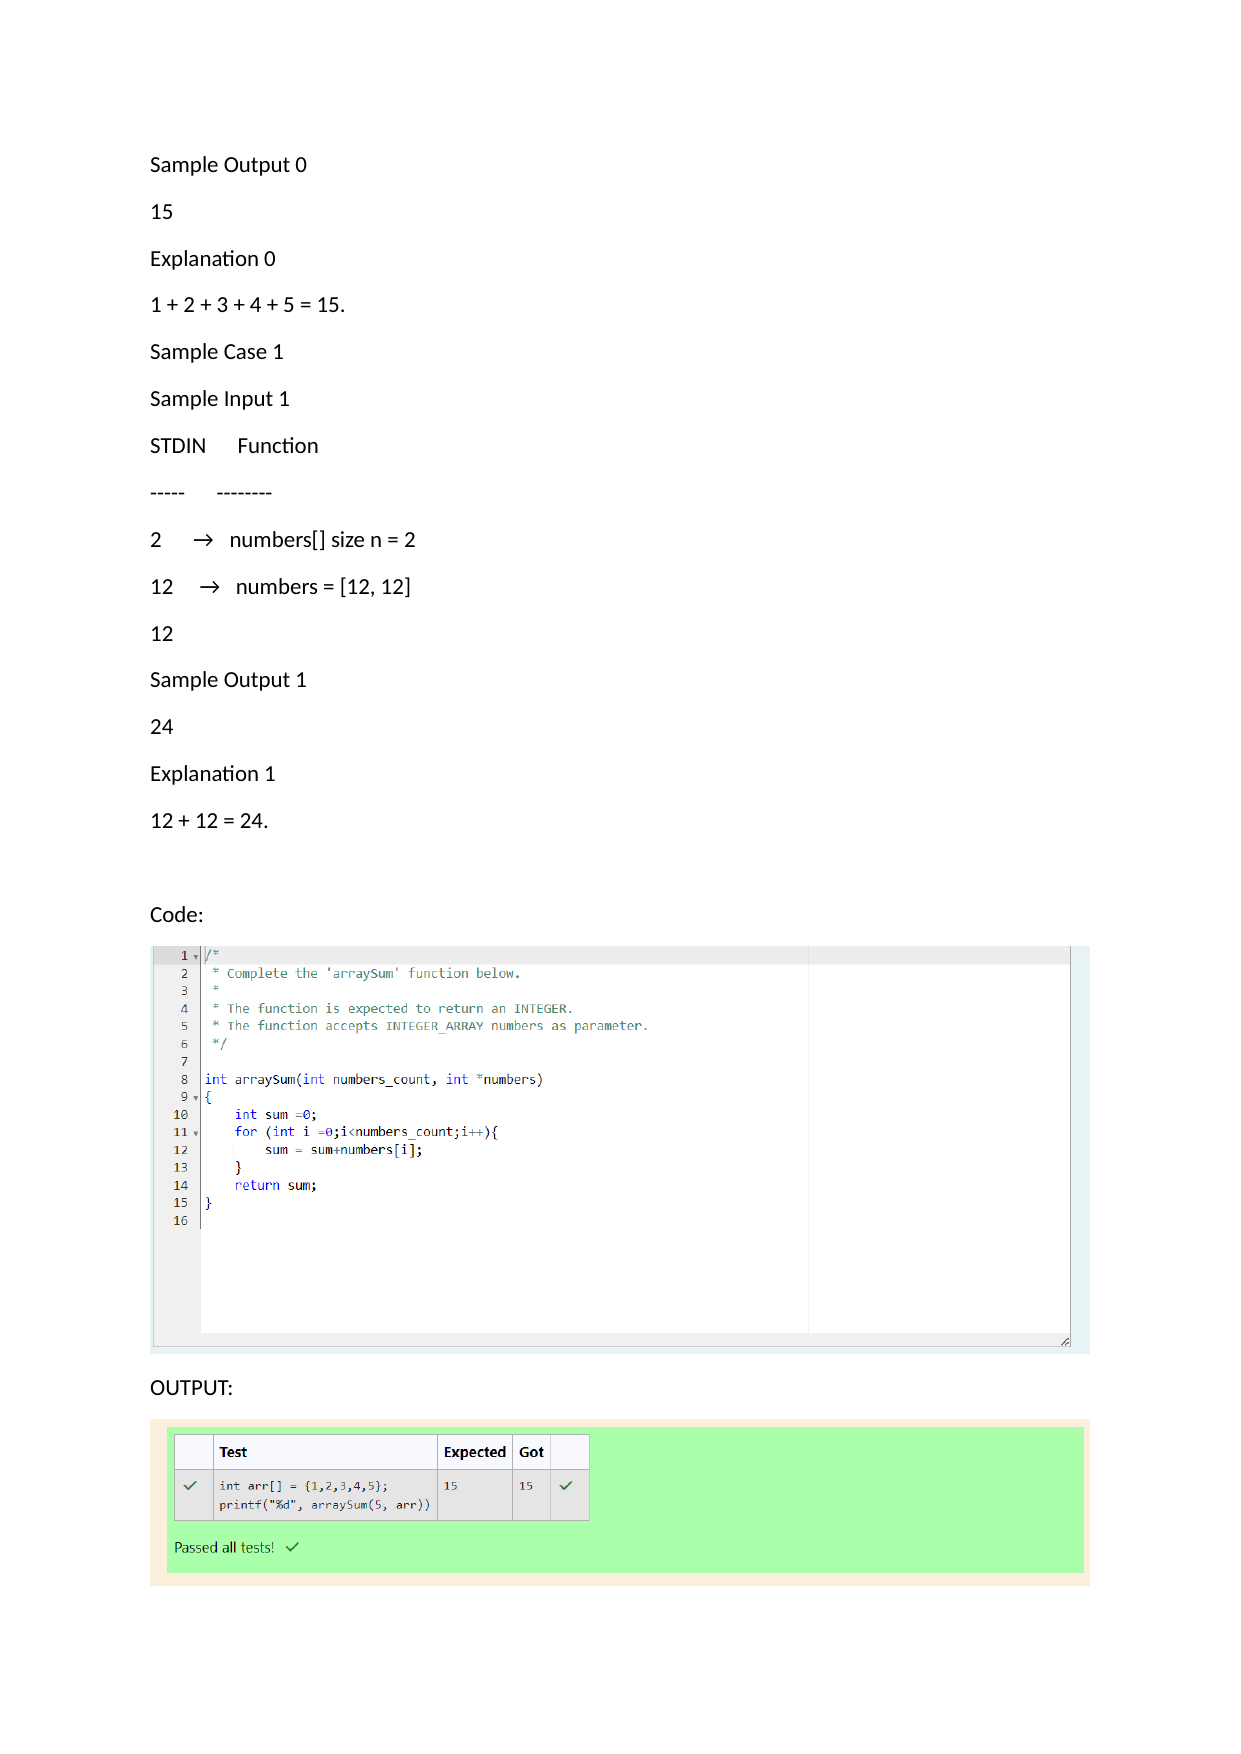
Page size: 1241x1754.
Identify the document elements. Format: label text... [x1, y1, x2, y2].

text Explanation 0 [150, 244, 1090, 272]
text Sample Output 1 [150, 666, 1090, 694]
text 24 [150, 712, 1090, 741]
text Sample Case 1 [150, 337, 1090, 366]
picture [150, 1419, 1091, 1586]
text 2 → numbers[] size n = 2 [150, 525, 1090, 553]
text Code: [150, 900, 1090, 928]
text 1 + 2 + 3 + 4 + 5 = 15. [150, 291, 1090, 319]
text OUTPUT: [150, 1373, 1090, 1401]
text Sample Output 0 [150, 150, 1090, 178]
text Sample Input 1 [150, 384, 1090, 412]
text ----- -------- [150, 478, 1090, 506]
text 12 → numbers = [12, 12] [150, 572, 1090, 600]
text 12 + 12 = 24. [150, 806, 1090, 834]
text STDIN Function [150, 431, 1090, 459]
picture [150, 946, 1091, 1354]
text 12 [150, 619, 1090, 647]
text Explanation 1 [150, 759, 1090, 787]
text 15 [150, 197, 1090, 225]
